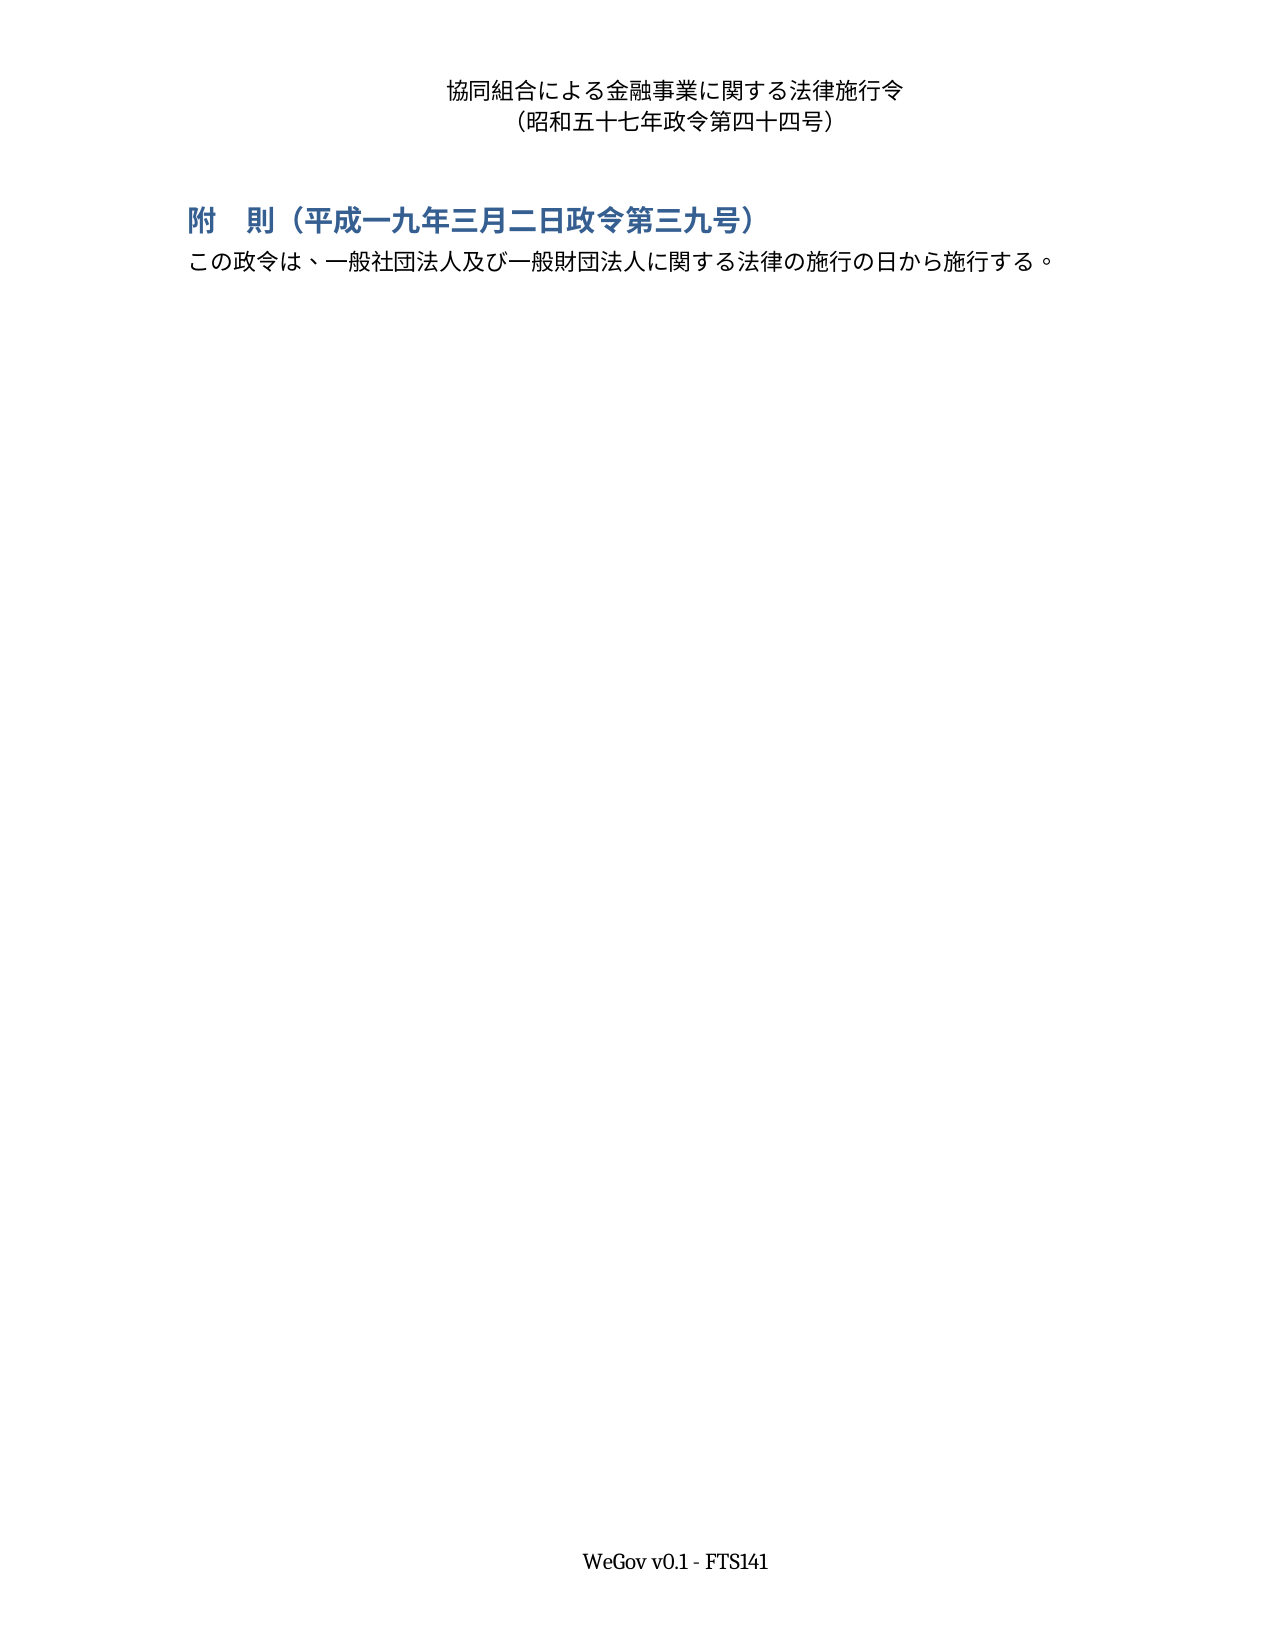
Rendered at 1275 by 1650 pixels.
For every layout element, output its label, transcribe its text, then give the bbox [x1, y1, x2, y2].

text この政令は、一般社団法人及び一般財団法人に関する法律の施行の日から施行する。 [187, 246, 1087, 277]
subtitle 附 則（平成一九年三月二日政令第三九号） [187, 200, 1087, 240]
